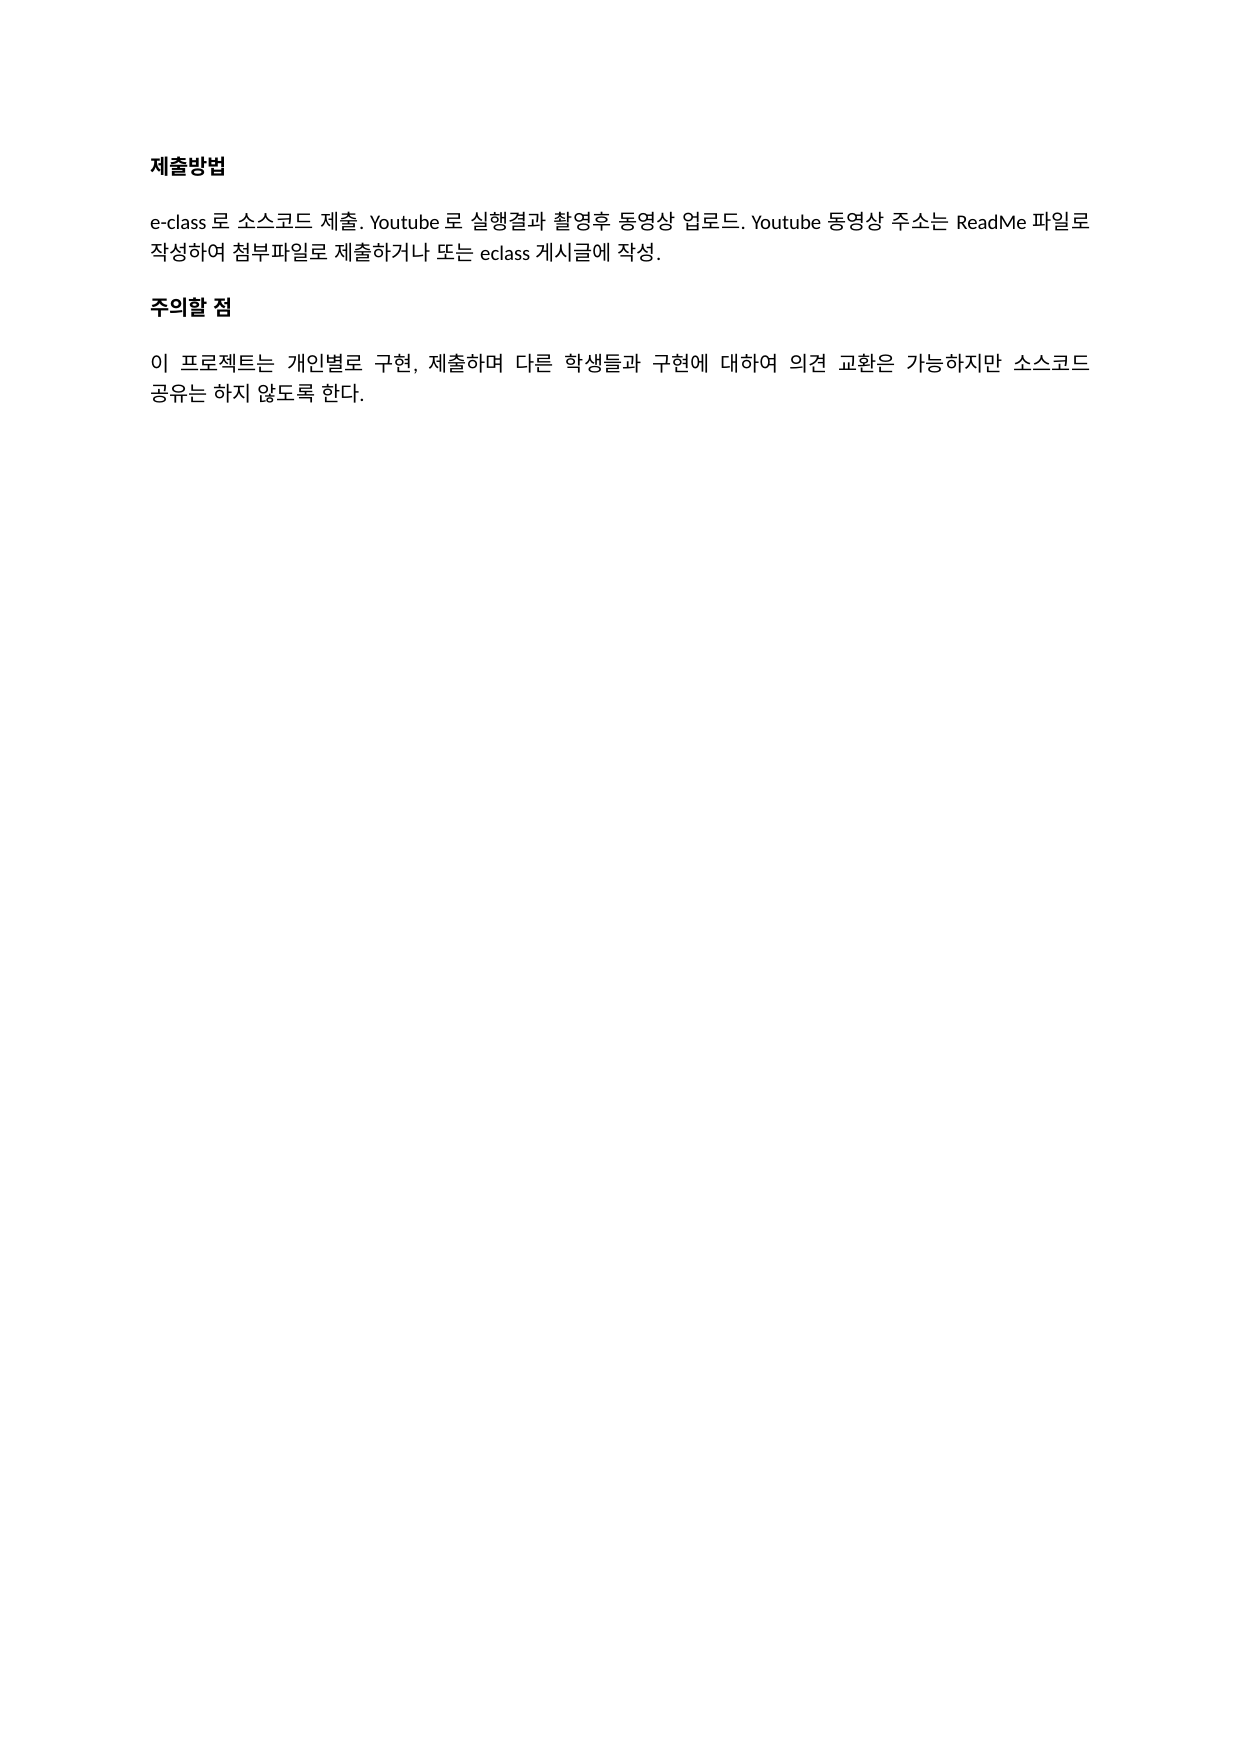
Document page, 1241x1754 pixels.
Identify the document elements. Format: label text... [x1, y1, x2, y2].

text 주의할 점 [150, 291, 1090, 322]
text e-class로 소스코드 제출. Youtube로 실행결과 촬영후 동영상 업로드. Youtube 동영상 주소는 ReadMe 파일로 작성하여 첨부파일로 제출하거나 또는 eclass 게시글에 작성. [150, 206, 1090, 266]
text 이 프로젝트는 개인별로 구현, 제출하며 다른 학생들과 구현에 대하여 의견 교환은 가능하지만 소스코드 공유는 하지 않도록 한다. [150, 347, 1090, 407]
text 제출방법 [150, 150, 1090, 180]
